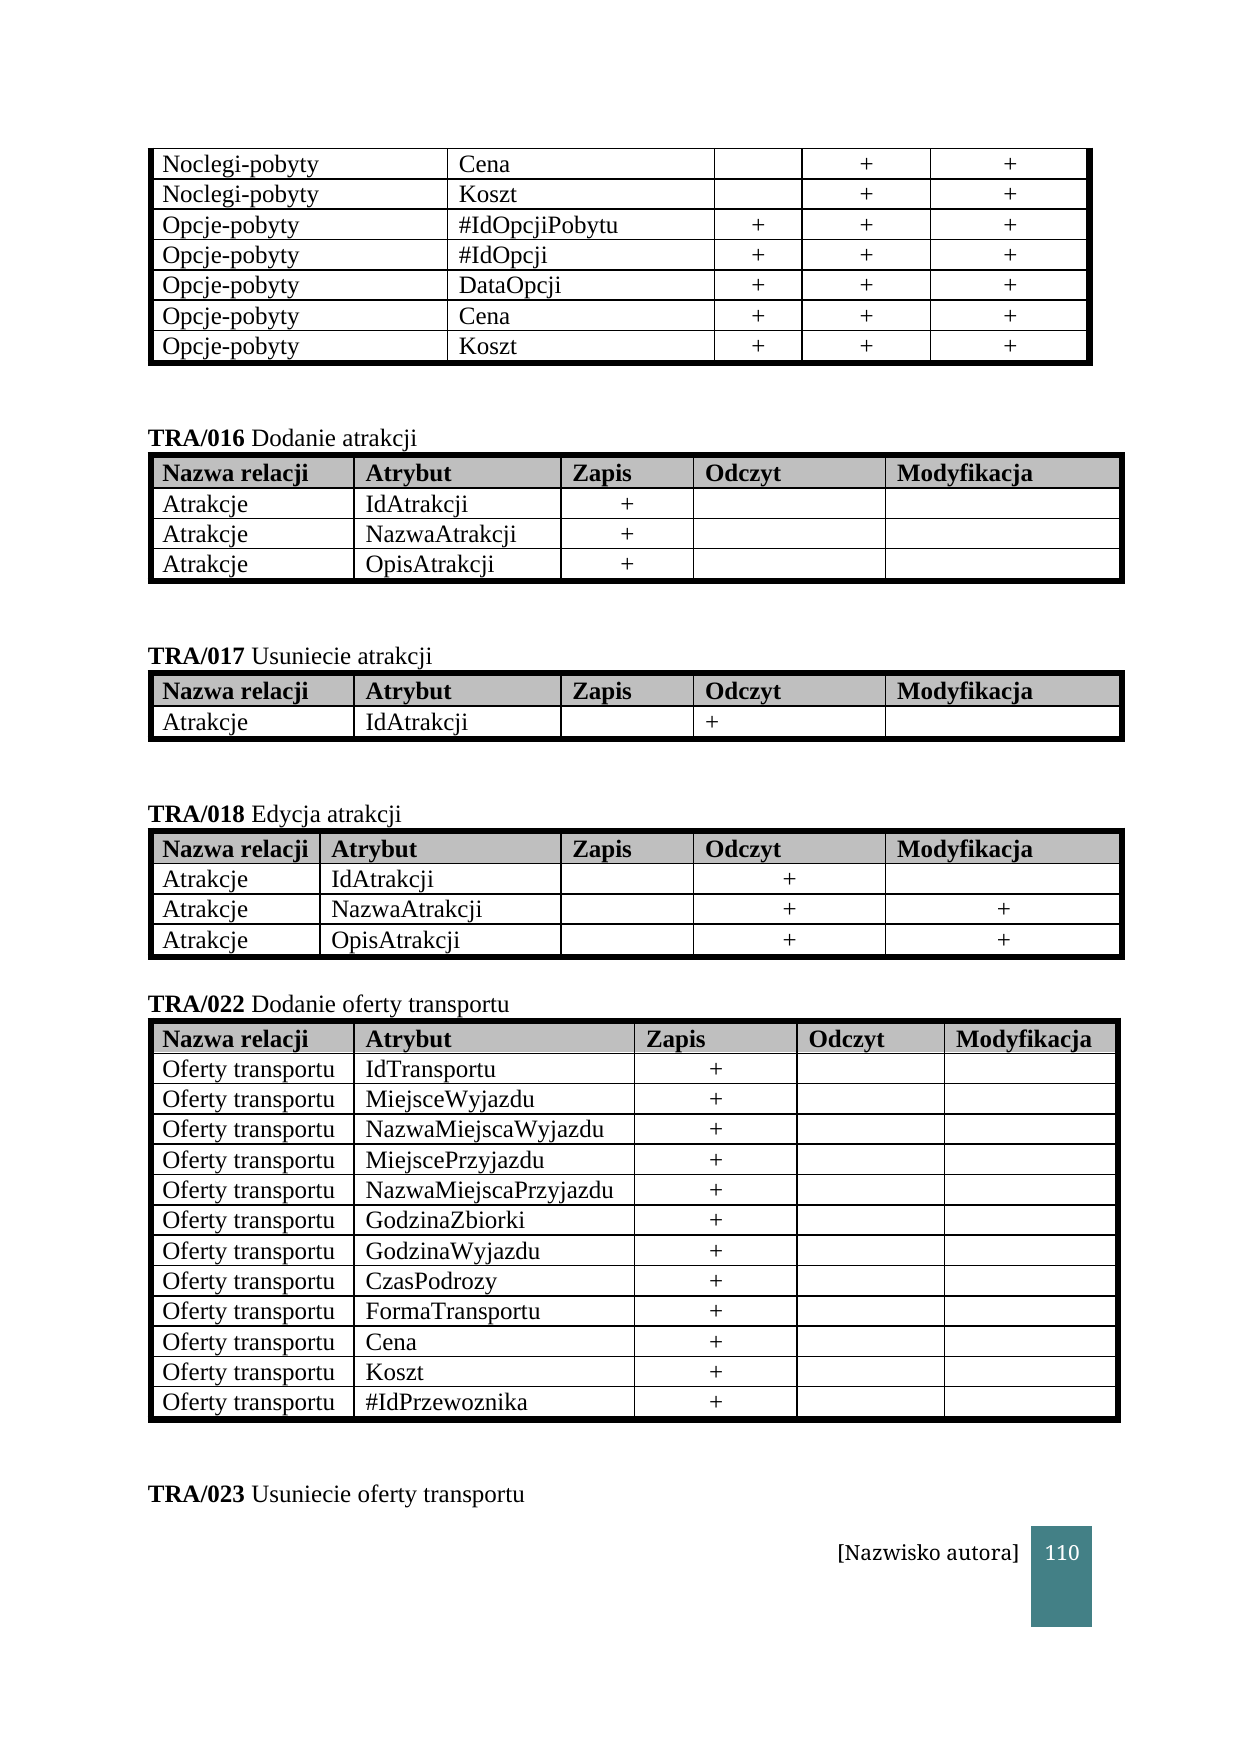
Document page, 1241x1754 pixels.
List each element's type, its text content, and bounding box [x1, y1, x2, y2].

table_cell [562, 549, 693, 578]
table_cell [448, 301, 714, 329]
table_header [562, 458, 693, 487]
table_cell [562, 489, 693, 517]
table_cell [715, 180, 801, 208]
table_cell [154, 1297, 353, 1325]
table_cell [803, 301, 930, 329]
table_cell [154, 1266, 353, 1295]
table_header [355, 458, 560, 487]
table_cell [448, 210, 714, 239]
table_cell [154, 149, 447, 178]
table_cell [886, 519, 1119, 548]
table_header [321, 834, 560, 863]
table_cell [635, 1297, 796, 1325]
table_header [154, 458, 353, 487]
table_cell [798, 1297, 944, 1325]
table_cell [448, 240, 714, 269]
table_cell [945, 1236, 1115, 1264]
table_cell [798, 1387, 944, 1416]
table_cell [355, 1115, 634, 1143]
text TRA/016 Dodanie atrakcji [148, 423, 1092, 452]
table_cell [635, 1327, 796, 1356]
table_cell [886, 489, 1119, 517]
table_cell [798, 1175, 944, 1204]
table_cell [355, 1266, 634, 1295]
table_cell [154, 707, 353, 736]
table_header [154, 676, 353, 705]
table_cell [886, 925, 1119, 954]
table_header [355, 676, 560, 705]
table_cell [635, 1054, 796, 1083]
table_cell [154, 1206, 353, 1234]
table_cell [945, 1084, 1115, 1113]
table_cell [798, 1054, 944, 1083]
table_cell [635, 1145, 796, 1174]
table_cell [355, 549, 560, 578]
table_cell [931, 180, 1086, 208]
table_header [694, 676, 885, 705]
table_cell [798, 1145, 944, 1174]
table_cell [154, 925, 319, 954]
text TRA/023 Usuniecie oferty transportu [148, 1479, 1092, 1508]
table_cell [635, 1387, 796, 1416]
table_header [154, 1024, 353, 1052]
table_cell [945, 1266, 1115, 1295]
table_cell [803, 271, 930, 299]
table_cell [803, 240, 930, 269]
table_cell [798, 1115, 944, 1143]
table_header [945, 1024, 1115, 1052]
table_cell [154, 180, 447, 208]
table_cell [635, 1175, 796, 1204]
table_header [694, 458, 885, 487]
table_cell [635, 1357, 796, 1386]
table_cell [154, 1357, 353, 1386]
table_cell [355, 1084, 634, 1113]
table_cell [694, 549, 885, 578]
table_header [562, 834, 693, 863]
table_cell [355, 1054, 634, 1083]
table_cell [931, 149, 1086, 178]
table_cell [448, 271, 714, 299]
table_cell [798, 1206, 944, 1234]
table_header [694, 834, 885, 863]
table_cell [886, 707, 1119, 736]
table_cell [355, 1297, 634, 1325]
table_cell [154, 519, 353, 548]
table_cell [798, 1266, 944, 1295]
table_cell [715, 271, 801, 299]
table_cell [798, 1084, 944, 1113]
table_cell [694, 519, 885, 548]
text TRA/022 Dodanie oferty transportu [148, 989, 1092, 1017]
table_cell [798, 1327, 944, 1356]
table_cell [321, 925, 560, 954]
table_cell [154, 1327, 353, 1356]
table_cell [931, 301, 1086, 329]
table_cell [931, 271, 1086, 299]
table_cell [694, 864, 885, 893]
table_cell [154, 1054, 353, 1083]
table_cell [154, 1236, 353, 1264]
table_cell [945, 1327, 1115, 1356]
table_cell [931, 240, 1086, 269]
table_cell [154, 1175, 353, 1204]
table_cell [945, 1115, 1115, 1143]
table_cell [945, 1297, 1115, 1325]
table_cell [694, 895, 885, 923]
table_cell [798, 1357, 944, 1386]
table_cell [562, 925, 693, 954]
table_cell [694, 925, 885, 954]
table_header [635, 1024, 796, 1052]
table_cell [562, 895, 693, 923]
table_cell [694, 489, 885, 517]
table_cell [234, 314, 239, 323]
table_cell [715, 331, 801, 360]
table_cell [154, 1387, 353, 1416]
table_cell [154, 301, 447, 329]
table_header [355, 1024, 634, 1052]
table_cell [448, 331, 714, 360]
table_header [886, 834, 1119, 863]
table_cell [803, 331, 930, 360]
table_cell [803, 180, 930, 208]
text TRA/018 Edycja atrakcji [148, 799, 1092, 828]
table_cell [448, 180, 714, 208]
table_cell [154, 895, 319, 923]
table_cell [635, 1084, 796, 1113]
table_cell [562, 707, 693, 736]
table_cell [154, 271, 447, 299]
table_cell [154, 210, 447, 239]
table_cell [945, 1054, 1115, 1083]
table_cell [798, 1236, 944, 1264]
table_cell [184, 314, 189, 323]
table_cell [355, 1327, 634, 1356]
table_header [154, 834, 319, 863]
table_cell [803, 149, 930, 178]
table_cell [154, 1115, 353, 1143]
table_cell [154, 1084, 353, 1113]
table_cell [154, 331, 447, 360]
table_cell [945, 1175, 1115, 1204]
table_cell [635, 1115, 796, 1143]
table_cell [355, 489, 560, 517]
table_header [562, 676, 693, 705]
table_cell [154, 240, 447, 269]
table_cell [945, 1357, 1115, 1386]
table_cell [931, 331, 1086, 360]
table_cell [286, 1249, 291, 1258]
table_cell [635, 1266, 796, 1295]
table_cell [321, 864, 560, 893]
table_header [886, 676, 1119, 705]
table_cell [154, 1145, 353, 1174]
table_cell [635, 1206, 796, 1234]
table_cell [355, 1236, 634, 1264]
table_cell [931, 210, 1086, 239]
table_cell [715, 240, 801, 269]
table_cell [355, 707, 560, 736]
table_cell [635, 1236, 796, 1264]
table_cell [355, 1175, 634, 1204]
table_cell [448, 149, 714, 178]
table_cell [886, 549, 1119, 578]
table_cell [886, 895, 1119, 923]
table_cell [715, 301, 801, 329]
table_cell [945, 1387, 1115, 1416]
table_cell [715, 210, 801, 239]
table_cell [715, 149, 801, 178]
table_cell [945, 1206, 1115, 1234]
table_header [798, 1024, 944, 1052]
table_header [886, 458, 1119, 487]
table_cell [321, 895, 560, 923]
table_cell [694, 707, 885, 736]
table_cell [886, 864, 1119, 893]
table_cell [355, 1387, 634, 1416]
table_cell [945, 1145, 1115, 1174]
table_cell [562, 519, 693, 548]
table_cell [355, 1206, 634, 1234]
text TRA/017 Usuniecie atrakcji [148, 641, 1092, 670]
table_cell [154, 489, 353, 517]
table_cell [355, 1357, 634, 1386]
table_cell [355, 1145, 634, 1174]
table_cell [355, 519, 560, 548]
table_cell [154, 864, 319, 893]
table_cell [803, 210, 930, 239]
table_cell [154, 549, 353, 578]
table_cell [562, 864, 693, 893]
